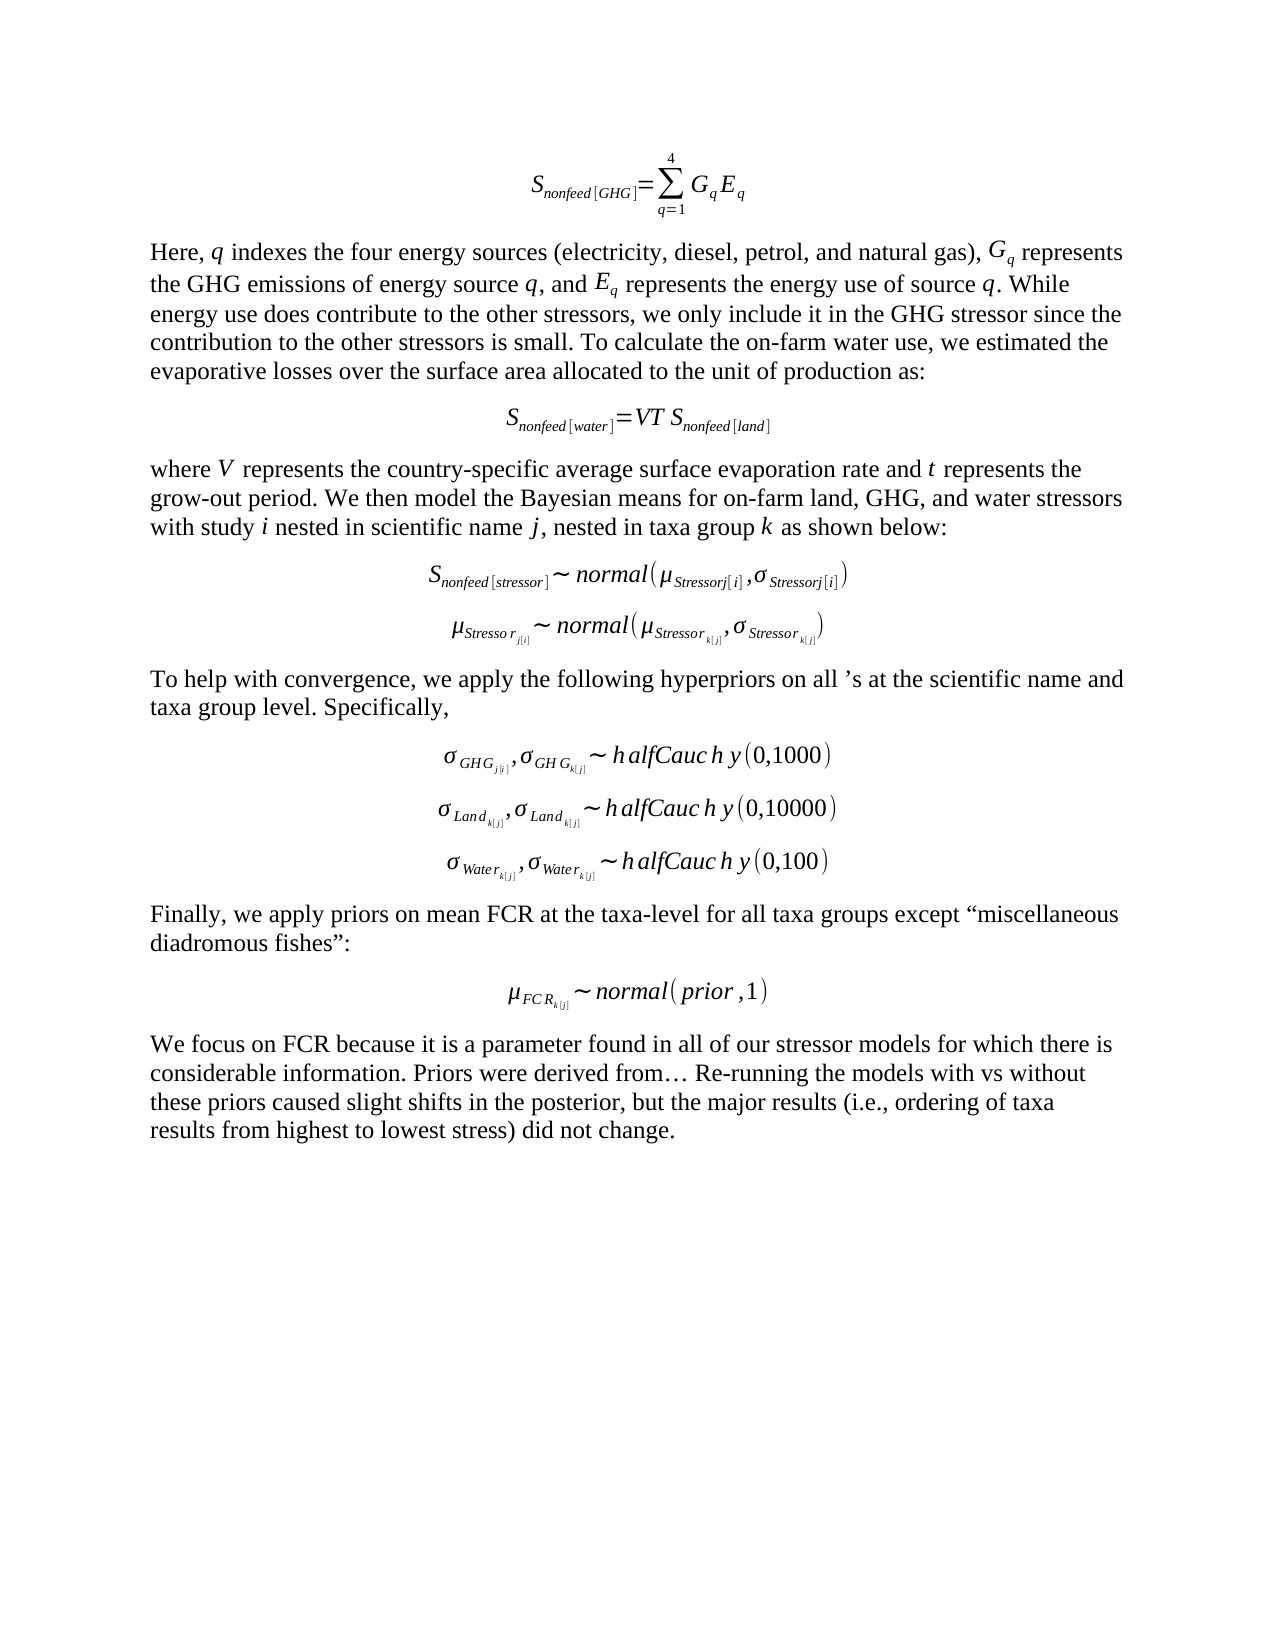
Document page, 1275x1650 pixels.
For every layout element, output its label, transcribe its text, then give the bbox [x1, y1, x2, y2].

text We focus on FCR because it is a parameter found in all of our stressor models for which there is considerable information. Priors were derived from… Re-running the models with vs without these priors caused slight shifts in the posterior, but the major results (i.e., ordering of taxa results from highest to lowest stress) did not change. [150, 1029, 1125, 1144]
text where represents the country-specific average surface evaporation rate and represents the grow-out period. We then model the Bayesian means for on-farm land, GHG, and water stressors with study nested in scientific name , nested in taxa group as shown below: [150, 454, 1125, 541]
text To help with convergence, we apply the following hyperpriors on all ’s at the scientific name and taxa group level. Specifically, [150, 664, 1125, 721]
text Here, indexes the four energy sources (electricity, diesel, petrol, and natural gas), represents the GHG emissions of energy source , and represents the energy use of source . While energy use does contribute to the other stressors, we only include it in the GHG stressor since the contribution to the other stressors is small. To calculate the on-farm water use, we estimated the evaporative losses over the surface area allocated to the unit of production as: [150, 236, 1125, 385]
text Finally, we apply priors on mean FCR at the taxa-level for all taxa groups except “miscellaneous diadromous fishes”: [150, 899, 1125, 957]
